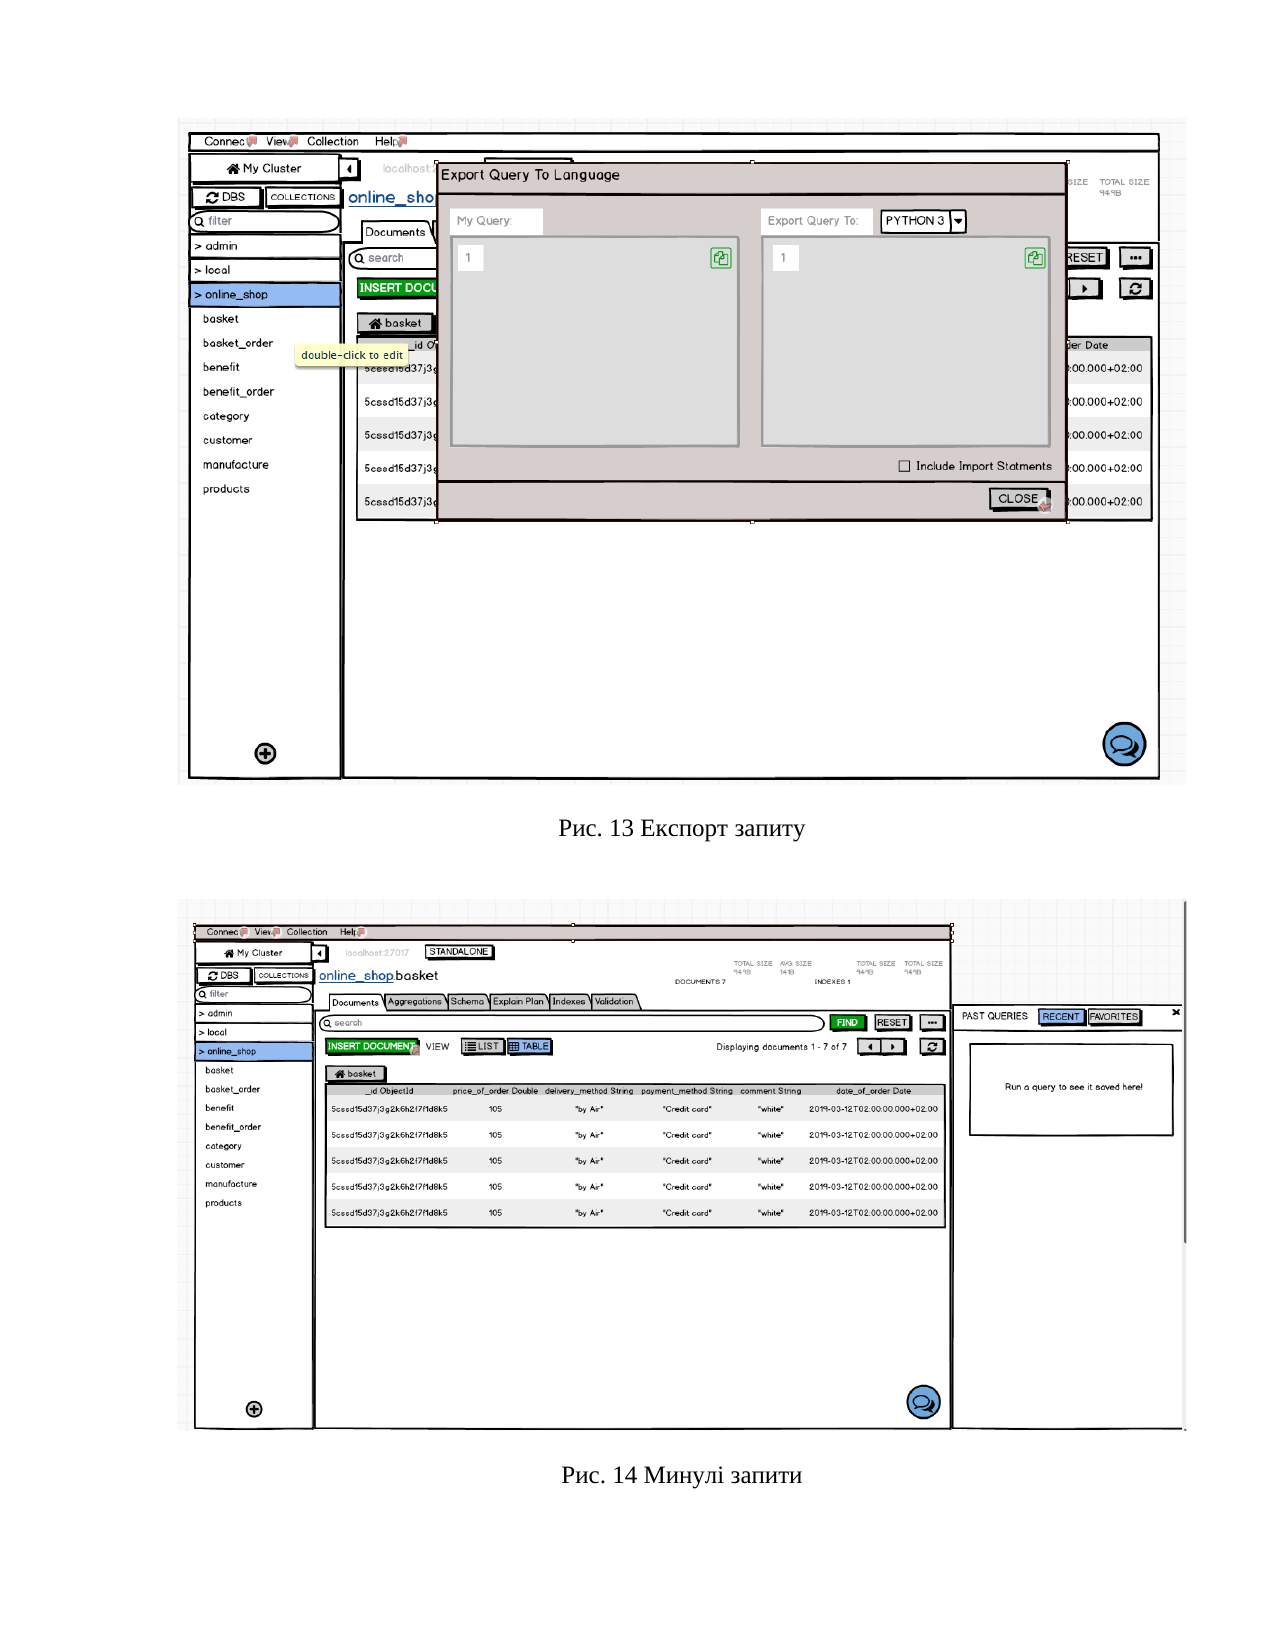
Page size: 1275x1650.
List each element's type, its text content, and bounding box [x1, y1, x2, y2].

picture [177, 899, 1187, 1431]
text Рис. 13 Експорт запиту [177, 813, 1186, 842]
text Рис. 14 Минулі запити [177, 1460, 1186, 1488]
picture [177, 118, 1187, 785]
